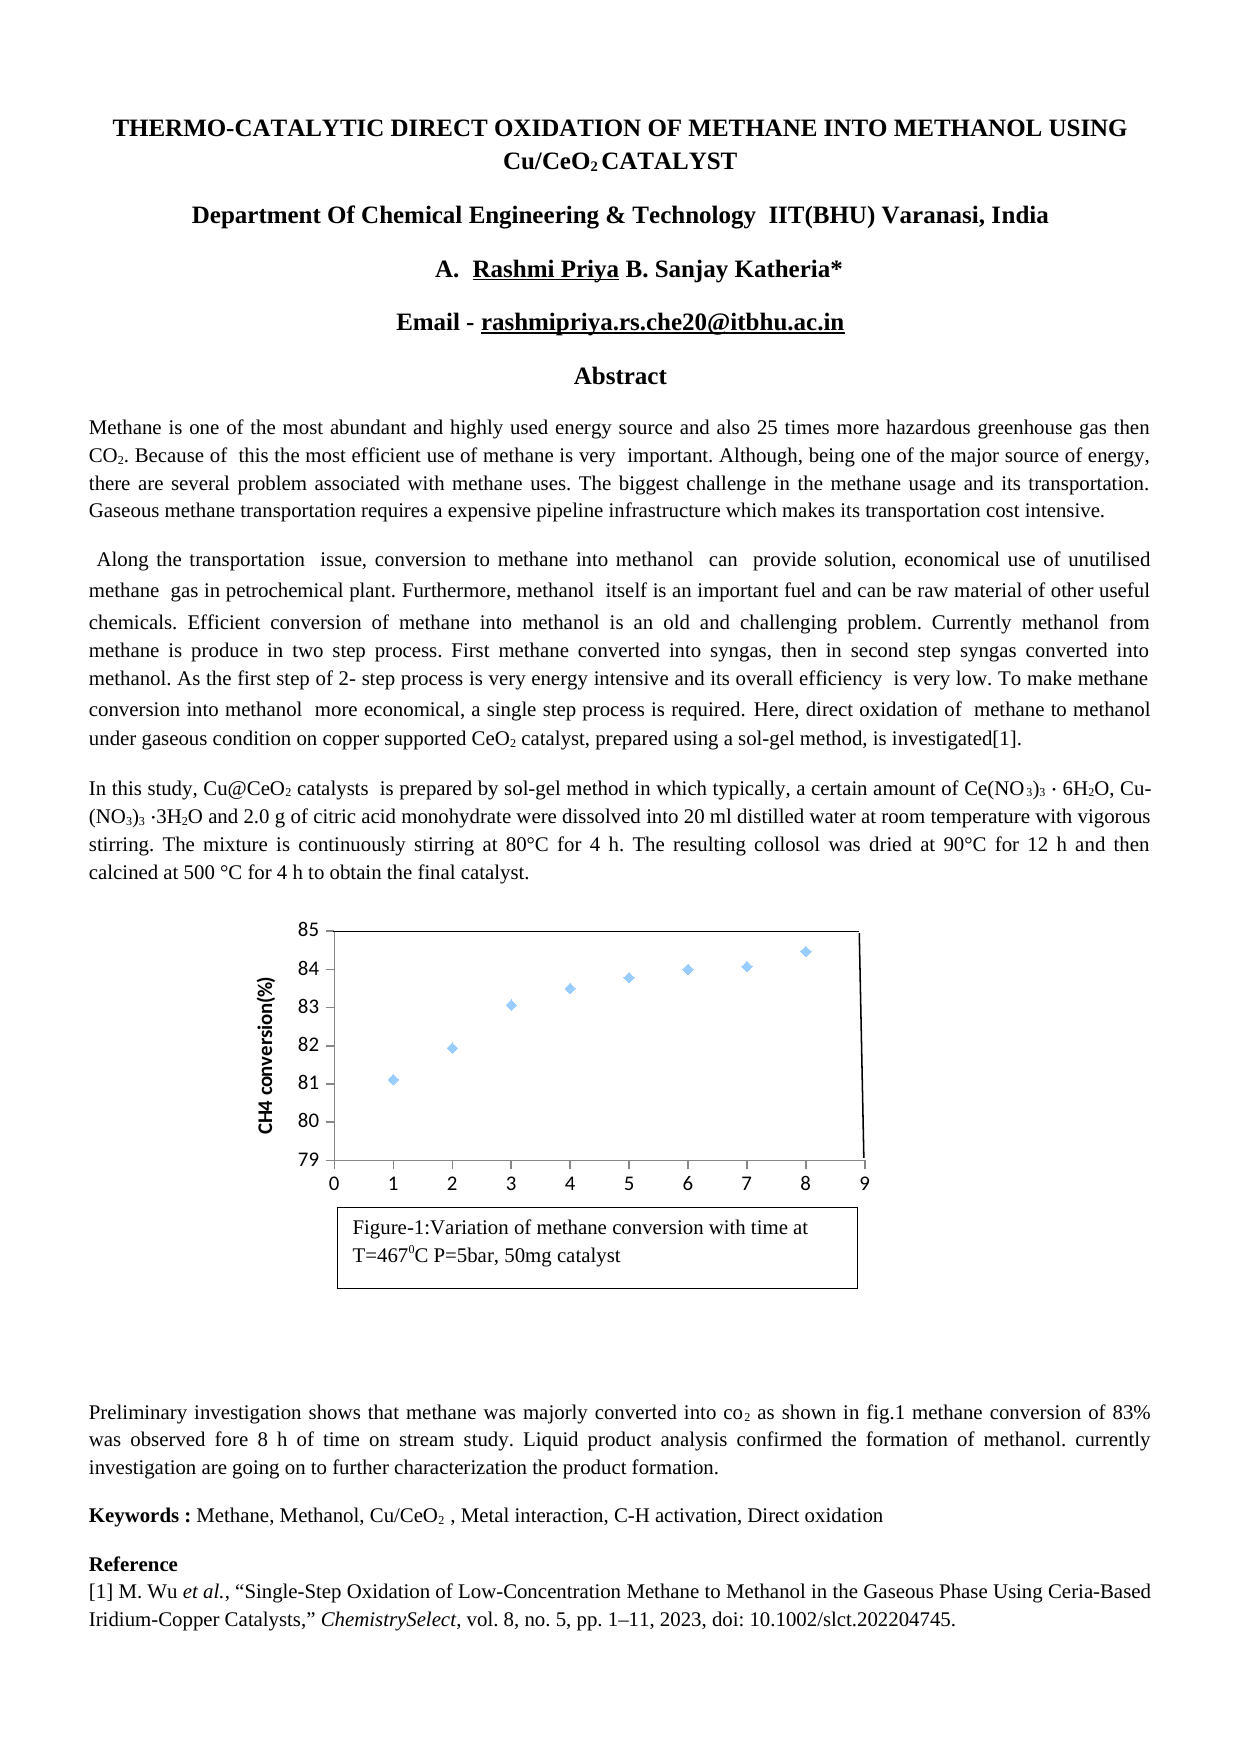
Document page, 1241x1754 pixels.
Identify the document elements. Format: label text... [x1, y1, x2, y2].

text Along the transportation issue, conversion to methane into methanol can provide solution, economical use of unutilised methane gas in petrochemical plant. Furthermore, methanol itself is an important fuel and can be raw material of other useful chemicals. Efficient conversion of methane into methanol is an old and challenging problem. Currently methanol from methane is produce in two step process. First methane converted into syngas, then in second step syngas converted into methanol. As the first step of 2- step process is very energy intensive and its overall efficiency is very low. To make methane conversion into methanol more economical, a single step process is required. Here, direct oxidation of methane to methanol under gaseous condition on copper supported CeO2 catalyst, prepared using a sol-gel method, is investigated[1]. [89, 546, 1152, 750]
list Rashmi Priya B. Sanjay Katheria* [126, 254, 1152, 282]
text Methane is one of the most abundant and highly used energy source and also 25 times more hazardous greenhouse gas then CO2. Because of this the most efficient use of methane is very important. Although, being one of the major source of energy, there are several problem associated with methane uses. The biggest challenge in the methane usage and its transportation. Gaseous methane transportation requires a expensive pipeline infrastructure which makes its transportation cost intensive. [89, 415, 1152, 522]
text Reference [1] M. Wu et al., “Single-Step Oxidation of Low-Concentration Methane to Methanol in the Gaseous Phase Using Ceria-Based Iridium-Copper Catalysts,” ChemistrySelect, vol. 8, no. 5, pp. 1–11, 2023, doi: 10.1002/slct.202204745. [89, 1552, 1152, 1631]
text THERMO-CATALYTIC DIRECT OXIDATION OF METHANE INTO METHANOL USING Cu/CeO2 CATALYST [89, 113, 1152, 175]
text In this study, Cu@CeO2 catalysts is prepared by sol-gel method in which typically, a certain amount of Ce(NO3)3 ⋅ 6H2O, Cu- (NO3)3 ⋅3H2O and 2.0 g of citric acid monohydrate were dissolved into 20 ml distilled water at room temperature with vigorous stirring. The mixture is continuously stirring at 80°C for 4 h. The resulting collosol was dried at 90°C for 12 h and then calcined at 500 °C for 4 h to obtain the final catalyst. [89, 774, 1152, 884]
text Email - rashmipriya.rs.che20@itbhu.ac.in [89, 307, 1152, 336]
text Abstract [89, 361, 1152, 390]
text Department Of Chemical Engineering & Technology IIT(BHU) Varanasi, India [89, 200, 1152, 228]
text Keywords : Methane, Methanol, Cu/CeO2 , Metal interaction, C-H activation, Direct oxidation [89, 1503, 1152, 1527]
text Preliminary investigation shows that methane was majorly converted into co2 as shown in fig.1 methane conversion of 83% was observed fore 8 h of time on stream study. Liquid product analysis confirmed the formation of methanol. currently investigation are going on to further characterization the product formation. [89, 1400, 1152, 1479]
